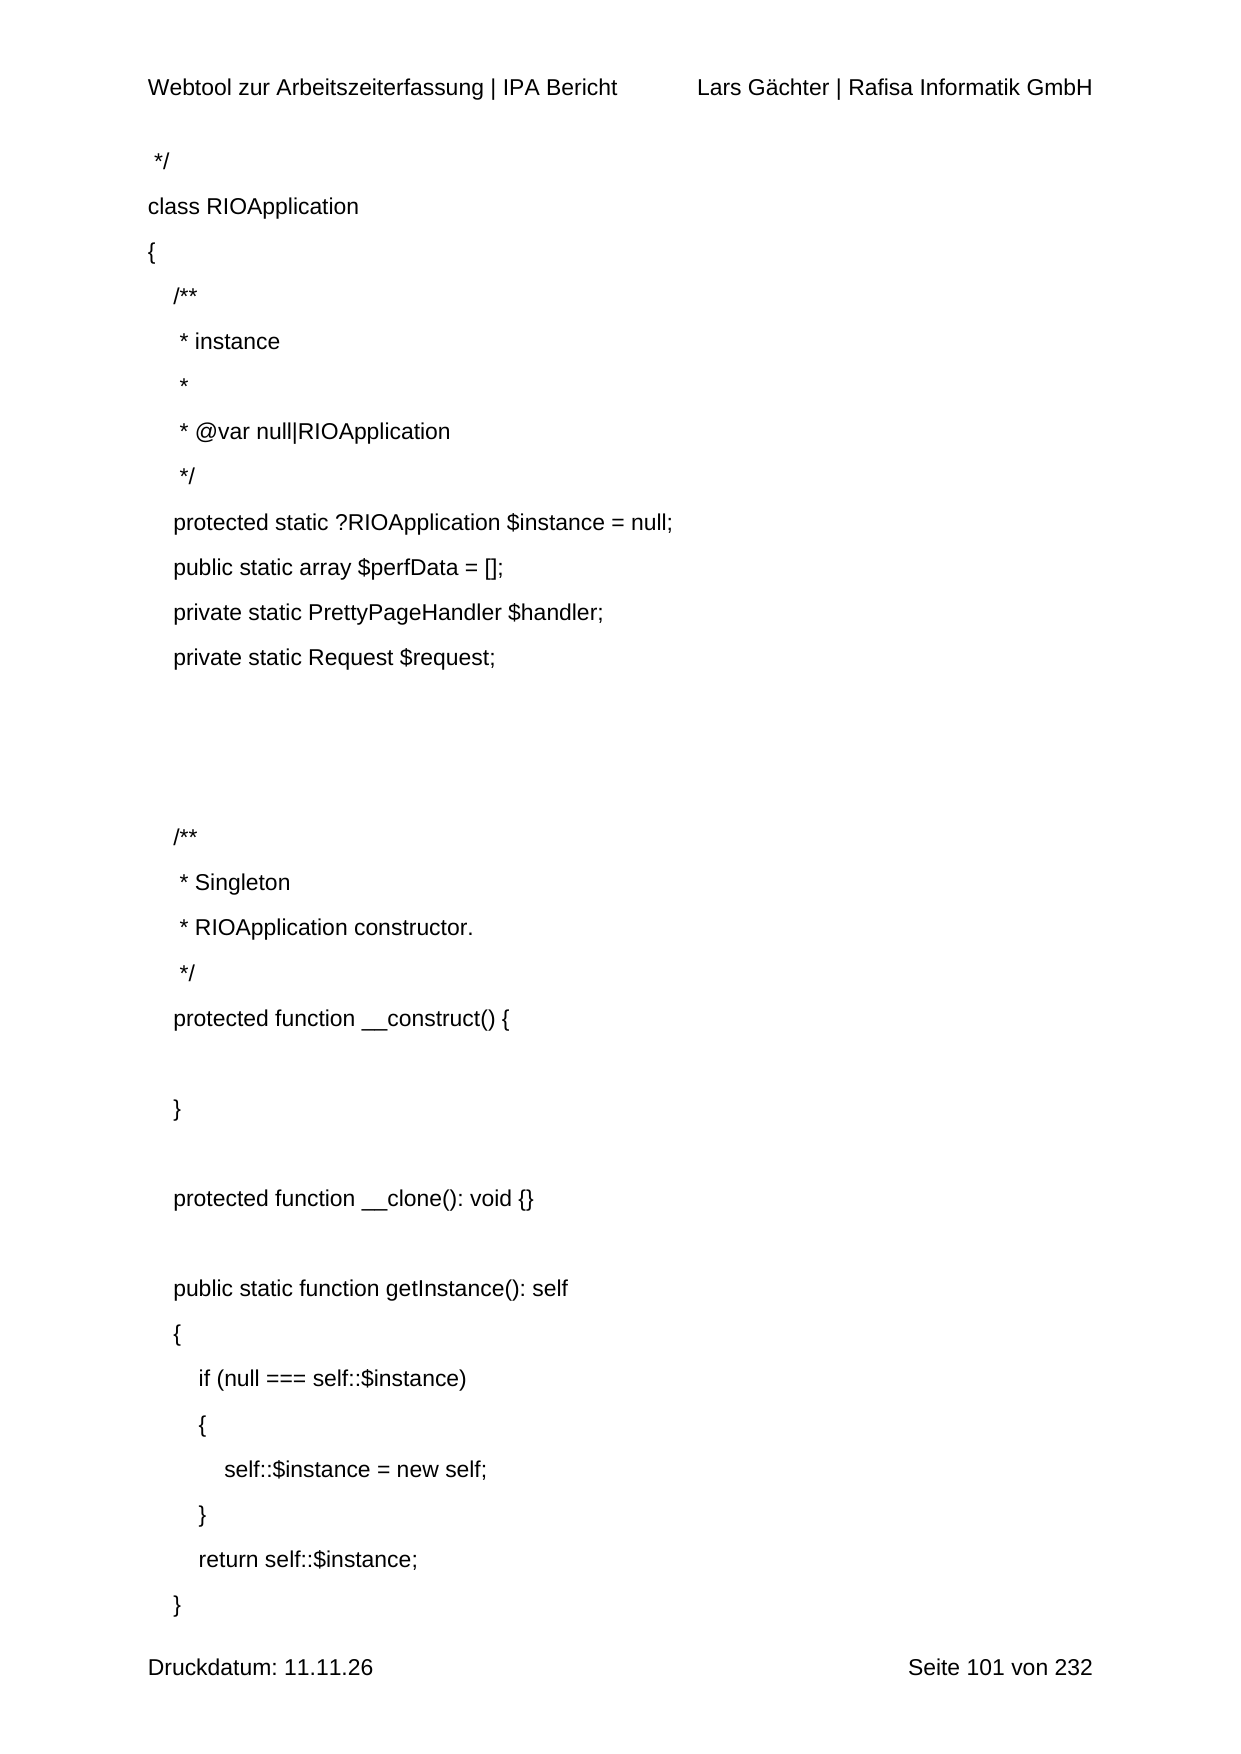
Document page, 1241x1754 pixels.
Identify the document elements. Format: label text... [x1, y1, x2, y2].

text /** [148, 283, 1093, 309]
text protected function __construct() { [148, 1004, 1093, 1031]
text return self::$instance; [148, 1546, 1093, 1572]
text public static function getInstance(): self [148, 1275, 1093, 1302]
text * @var null|RIOApplication [148, 418, 1093, 444]
text if (null === self::$instance) [148, 1365, 1093, 1392]
text } [148, 1501, 1093, 1527]
text */ [148, 148, 1093, 174]
text protected function __clone(): void {} [148, 1185, 1093, 1211]
text * [148, 373, 1093, 399]
text private static PrettyPageHandler $handler; [148, 599, 1093, 625]
text { [148, 1320, 1093, 1347]
text { [148, 238, 1093, 264]
text */ [148, 463, 1093, 490]
text self::$instance = new self; [148, 1456, 1093, 1482]
text /** [148, 824, 1093, 851]
text } [148, 1095, 1093, 1121]
text * Singleton [148, 869, 1093, 896]
text } [148, 1591, 1093, 1617]
text */ [148, 959, 1093, 986]
text * RIOApplication constructor. [148, 914, 1093, 941]
text class RIOApplication [148, 193, 1093, 219]
text { [148, 1411, 1093, 1437]
text * instance [148, 328, 1093, 354]
text public static array $perfData = []; [148, 553, 1093, 580]
text protected static ?RIOApplication $instance = null; [148, 508, 1093, 535]
text private static Request $request; [148, 644, 1093, 670]
